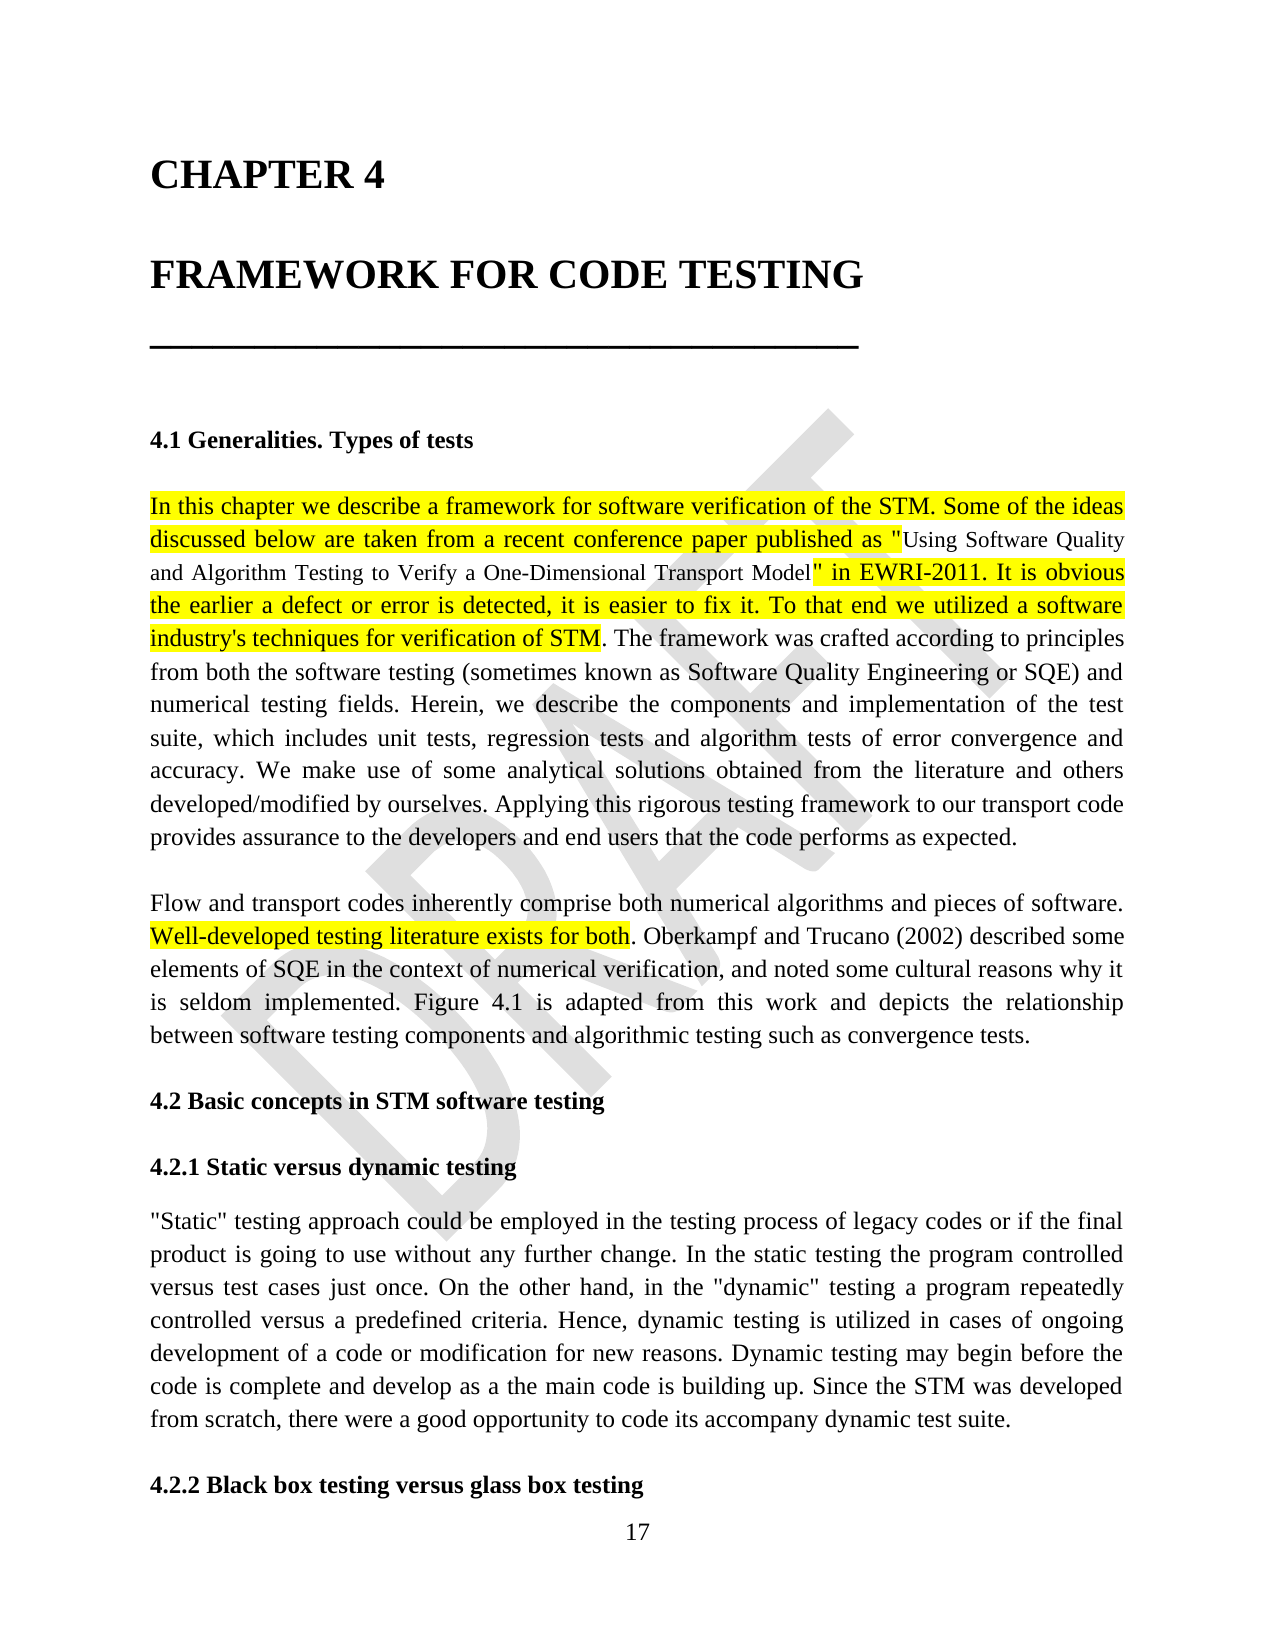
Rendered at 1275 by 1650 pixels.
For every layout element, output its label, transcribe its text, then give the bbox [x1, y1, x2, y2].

list 4.2.1 Static versus dynamic testing [150, 1152, 1125, 1181]
text Flow and transport codes inherently comprise both numerical algorithms and pieces of software. Well-developed testing literature exists for both. Oberkampf and Trucano (2002) described some elements of SQE in the context of numerical verification, and noted some cultural reasons why it is seldom implemented. Figure 4.1 is adapted from this work and depicts the relationship between software testing components and algorithmic testing such as convergence tests. [150, 888, 1125, 1048]
text FRAMEWORK FOR CODE TESTING [150, 249, 1125, 297]
text In this chapter we describe a framework for software verification of the STM. Some of the ideas discussed below are taken from a recent conference paper published as "Using Software Quality and Algorithm Testing to Verify a One-Dimensional Transport Model" in EWRI-2011. It is obvious the earlier a defect or error is detected, it is easier to fix it. To that end we utilized a software industry's techniques for verification of STM. The framework was crafted according to principles from both the software testing (sometimes known as Software Quality Engineering or SQE) and numerical testing fields. Herein, we describe the components and implementation of the test suite, which includes unit tests, regression tests and algorithm tests of error convergence and accuracy. We make use of some analytical solutions obtained from the literature and others developed/modified by ourselves. Applying this rigorous testing framework to our transport code provides assurance to the developers and end users that the code performs as expected. [150, 520, 1125, 591]
list 4.2.2 Black box testing versus glass box testing [150, 1470, 1125, 1499]
text 4.1 Generalities. Types of tests [150, 425, 1125, 454]
text CHAPTER 4 [150, 150, 1125, 198]
text 4.2 Basic concepts in STM software testing [150, 1086, 1125, 1114]
text __________________________________ [150, 304, 1125, 352]
text In this chapter we describe a framework for software verification of the STM. Some of the ideas discussed below are taken from a recent conference paper published as "Using Software Quality and Algorithm Testing to Verify a One-Dimensional Transport Model" in EWRI-2011. It is obvious the earlier a defect or error is detected, it is easier to fix it. To that end we utilized a software industry's techniques for verification of STM. The framework was crafted according to principles from both the software testing (sometimes known as Software Quality Engineering or SQE) and numerical testing fields. Herein, we describe the components and implementation of the test suite, which includes unit tests, regression tests and algorithm tests of error convergence and accuracy. We make use of some analytical solutions obtained from the literature and others developed/modified by ourselves. Applying this rigorous testing framework to our transport code provides assurance to the developers and end users that the code performs as expected. [150, 619, 1125, 850]
text "Static" testing approach could be employed in the testing process of legacy codes or if the final product is going to use without any further change. In the static testing the program controlled versus test cases just once. On the other hand, in the "dynamic" testing a program repeatedly controlled versus a predefined criteria. Hence, dynamic testing is utilized in cases of ongoing development of a code or modification for new reasons. Dynamic testing may begin before the code is complete and develop as a the main code is building up. Since the STM was developed from scratch, there were a good opportunity to code its accompany dynamic test suite. [150, 1206, 1125, 1433]
